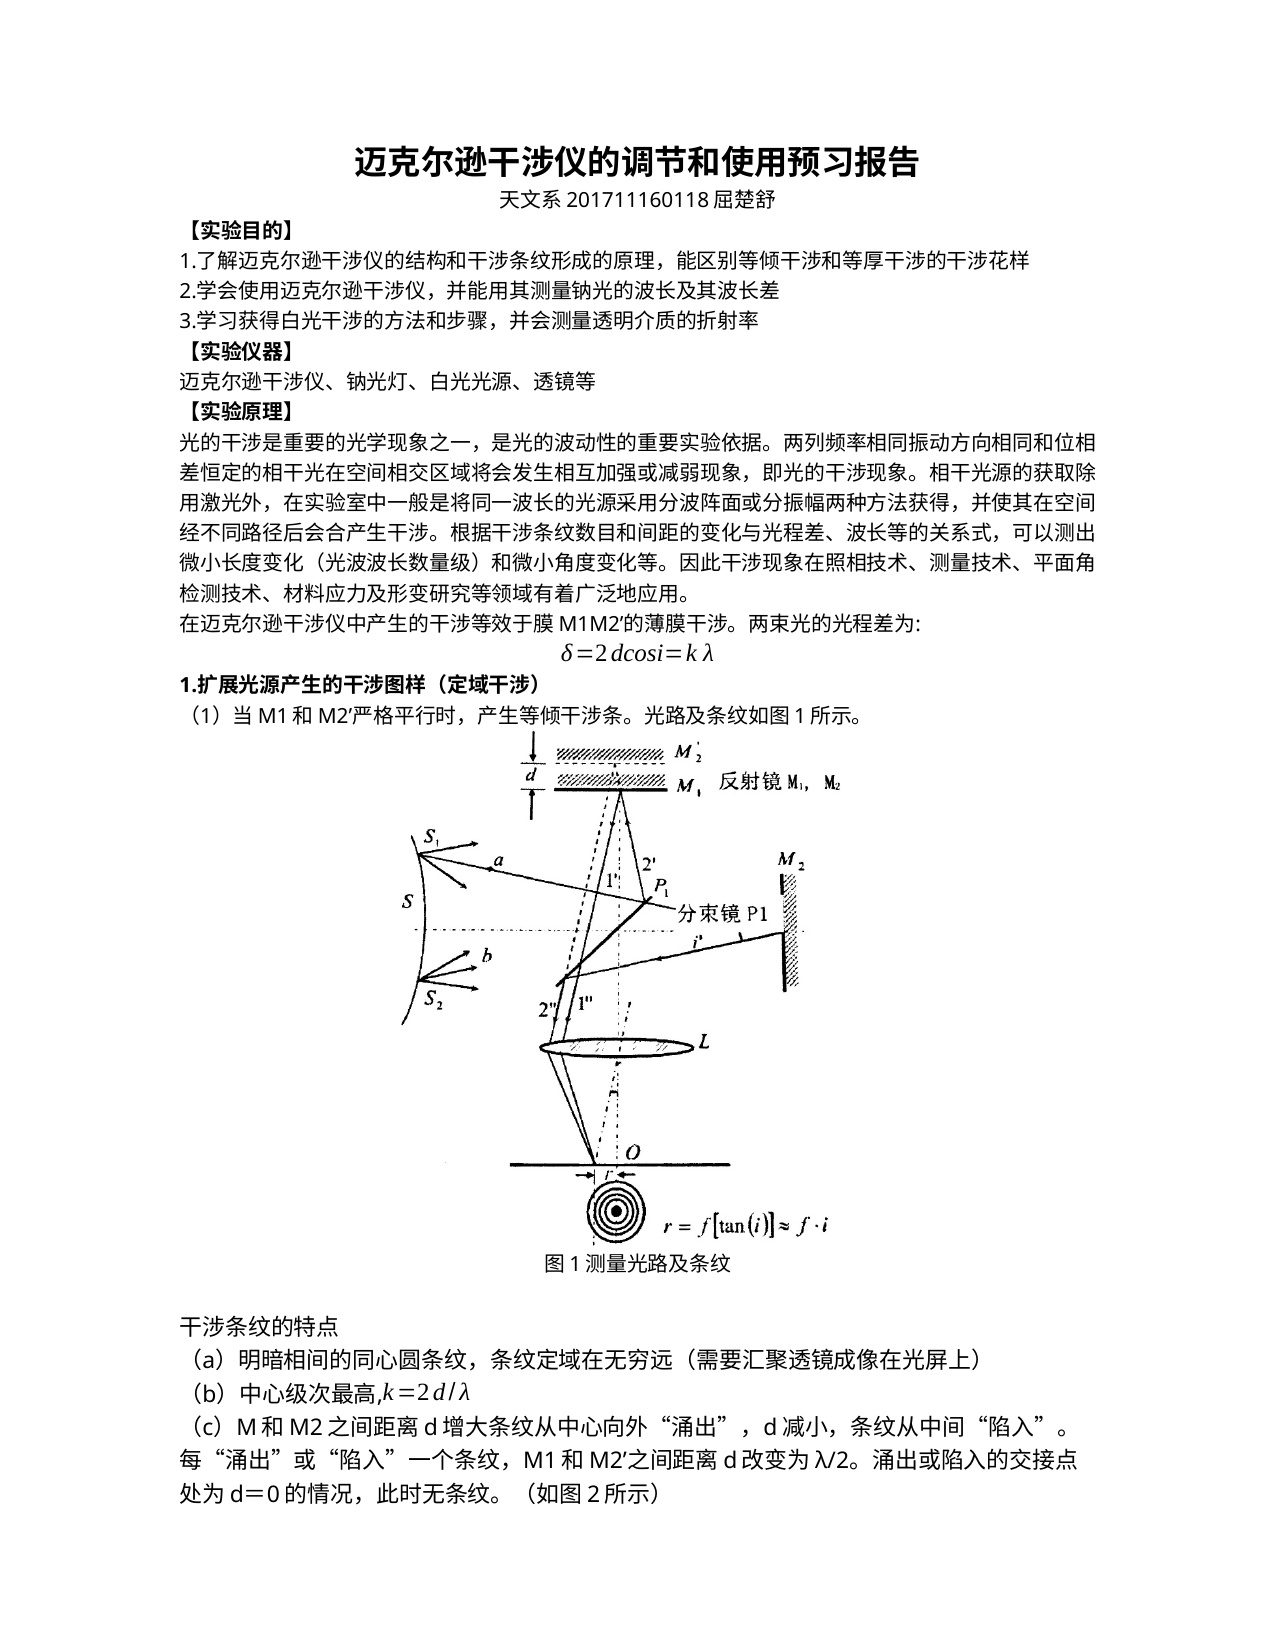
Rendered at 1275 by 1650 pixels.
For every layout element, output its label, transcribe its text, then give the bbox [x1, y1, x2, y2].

text 【实验仪器】 [179, 335, 1096, 365]
text 1.扩展光源产生的干涉图样（定域干涉） [179, 668, 1096, 699]
text （b）中心级次最高, [179, 1376, 1096, 1409]
text 迈克尔逊干涉仪、钠光灯、白光光源、透镜等 [179, 365, 1096, 396]
text （1）当M1和M2’严格平行时，产生等倾干涉条。光路及条纹如图1所示。 [179, 699, 1096, 729]
text 【实验目的】 [179, 214, 1096, 244]
text 2.学会使用迈克尔逊干涉仪，并能用其测量钠光的波长及其波长差 [179, 274, 1096, 305]
text 图1测量光路及条纹 [179, 1247, 1096, 1278]
text 在迈克尔逊干涉仪中产生的干涉等效于膜M1M2’的薄膜干涉。两束光的光程差为: [179, 607, 1096, 637]
text 天文系201711160118屈楚舒 [179, 184, 1096, 214]
text （a）明暗相间的同心圆条纹，条纹定域在无穷远（需要汇聚透镜成像在光屏上） [179, 1342, 1096, 1376]
text （c）M和M2之间距离d增大条纹从中心向外“涌出”，d减小，条纹从中间“陷入”。每“涌出”或“陷入”一个条纹，M1和M2’之间距离d改变为λ/2。涌出或陷入的交接点处为d＝0的情况，此时无条纹。（如图2所示） [179, 1409, 1096, 1509]
text 3.学习获得白光干涉的方法和步骤，并会测量透明介质的折射率 [179, 305, 1096, 335]
text 迈克尔逊干涉仪的调节和使用预习报告 [179, 135, 1096, 184]
text 光的干涉是重要的光学现象之一，是光的波动性的重要实验依据。两列频率相同振动方向相同和位相差恒定的相干光在空间相交区域将会发生相互加强或减弱现象，即光的干涉现象。相干光源的获取除用激光外，在实验室中一般是将同一波长的光源采用分波阵面或分振幅两种方法获得，并使其在空间经不同路径后会合产生干涉。根据干涉条纹数目和间距的变化与光程差、波长等的关系式，可以测出微小长度变化（光波波长数量级）和微小角度变化等。因此干涉现象在照相技术、测量技术、平面角检测技术、材料应力及形变研究等领域有着广泛地应用。 [179, 426, 1096, 607]
text 【实验原理】 [179, 396, 1096, 426]
text 1.了解迈克尔逊干涉仪的结构和干涉条纹形成的原理，能区别等倾干涉和等厚干涉的干涉花样 [179, 244, 1096, 274]
text 干涉条纹的特点 [179, 1309, 1096, 1342]
picture [377, 729, 898, 1248]
